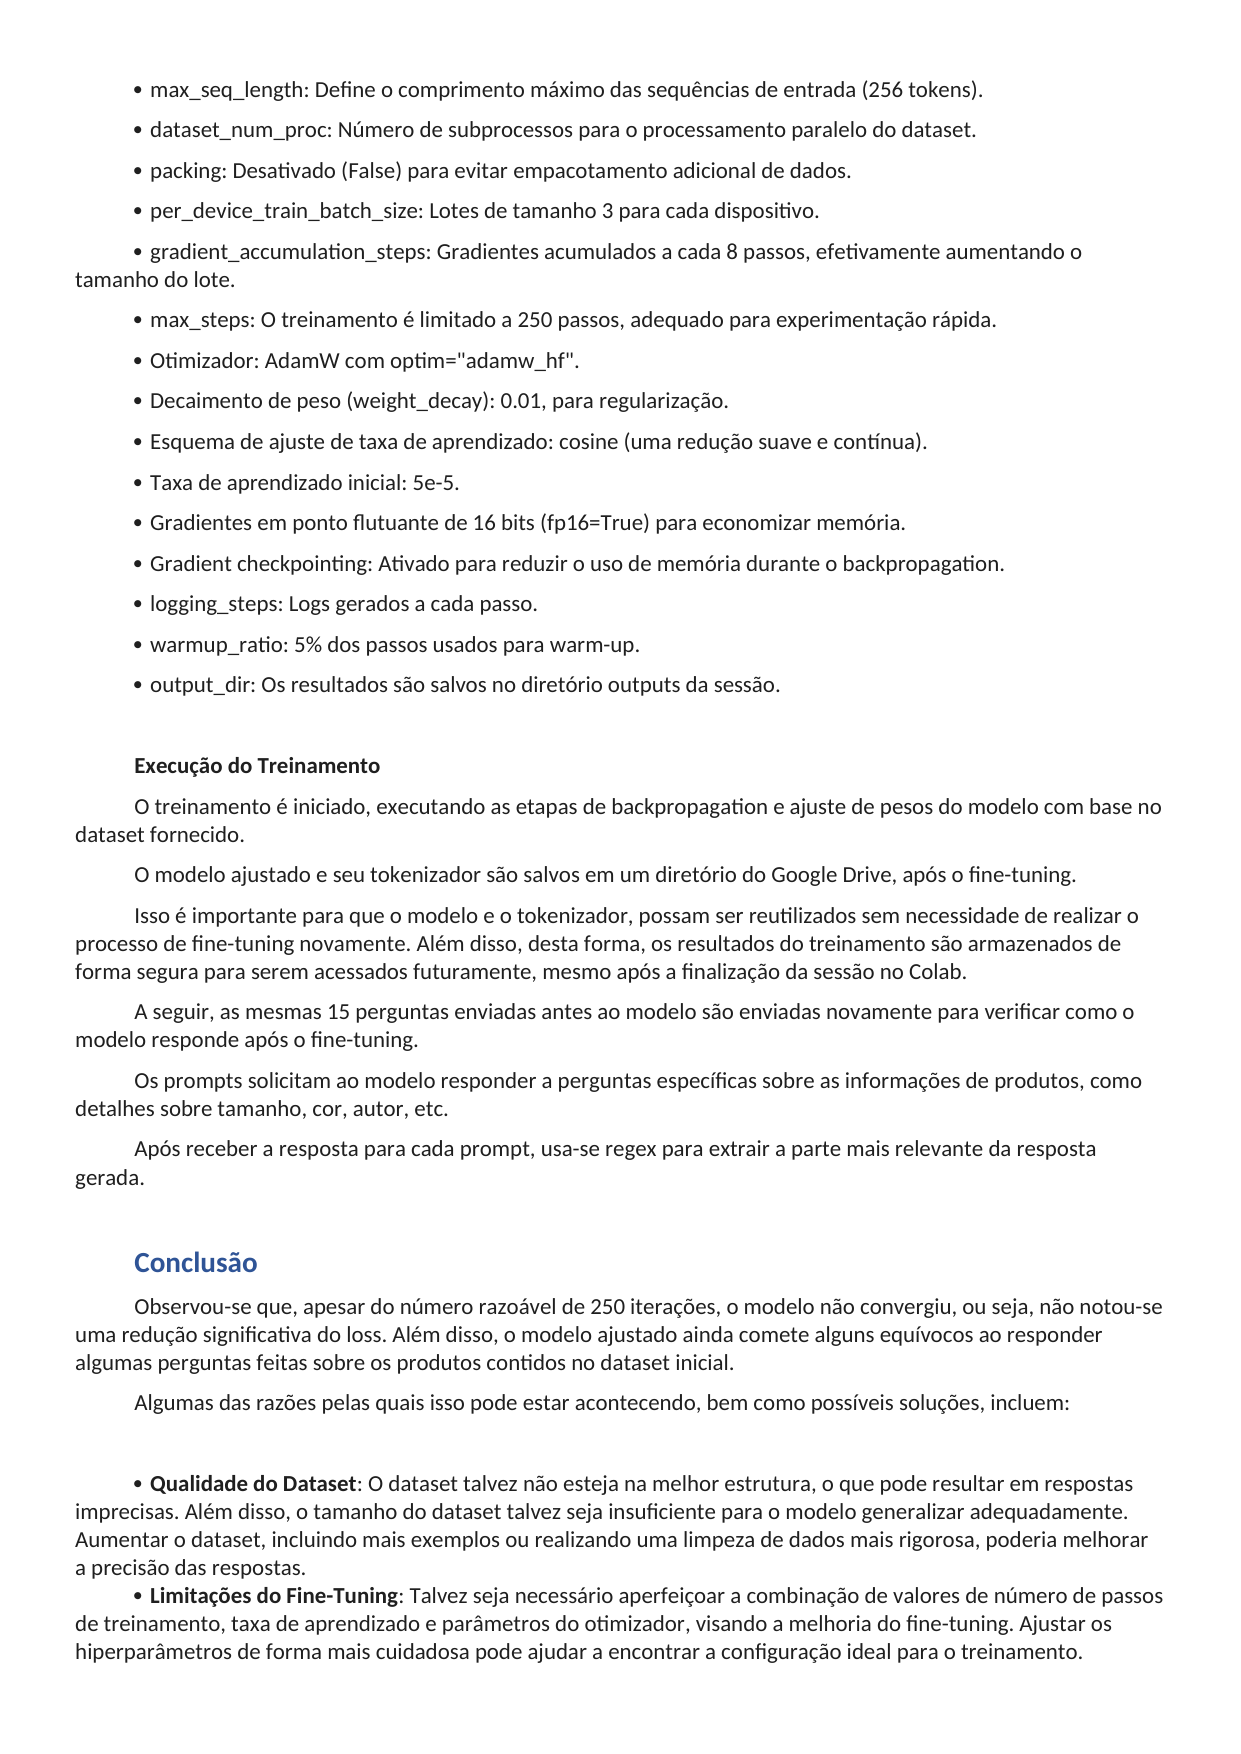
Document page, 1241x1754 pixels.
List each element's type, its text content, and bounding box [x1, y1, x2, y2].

list max_steps: O treinamento é limitado a 250 passos, adequado para experimentação rápida. [75, 306, 1165, 334]
list warmup_ratio: 5% dos passos usados para warm-up. [75, 630, 1165, 658]
text Observou-se que, apesar do número razoável de 250 iterações, o modelo não convergiu, ou seja, não notou-se uma redução significativa do loss. Além disso, o modelo ajustado ainda comete alguns equívocos ao responder algumas perguntas feitas sobre os produtos contidos no dataset inicial. [75, 1292, 1165, 1376]
list dataset_num_proc: Número de subprocessos para o processamento paralelo do dataset. [75, 116, 1165, 143]
text Os prompts solicitam ao modelo responder a perguntas específicas sobre as informações de produtos, como detalhes sobre tamanho, cor, autor, etc. [75, 1066, 1165, 1122]
subtitle Conclusão [75, 1244, 1165, 1279]
list per_device_train_batch_size: Lotes de tamanho 3 para cada dispositivo. [75, 197, 1165, 224]
list packing: Desativado (False) para evitar empacotamento adicional de dados. [75, 156, 1165, 184]
text Execução do Treinamento [75, 751, 1165, 779]
list Taxa de aprendizado inicial: 5e-5. [75, 468, 1165, 496]
text Após receber a resposta para cada prompt, usa-se regex para extrair a parte mais relevante da resposta gerada. [75, 1134, 1165, 1191]
text O treinamento é iniciado, executando as etapas de backpropagation e ajuste de pesos do modelo com base no dataset fornecido. [75, 792, 1165, 848]
text A seguir, as mesmas 15 perguntas enviadas antes ao modelo são enviadas novamente para verificar como o modelo responde após o fine-tuning. [75, 997, 1165, 1053]
list output_dir: Os resultados são salvos no diretório outputs da sessão. [75, 670, 1165, 698]
list max_seq_length: Define o comprimento máximo das sequências de entrada (256 tokens). [75, 75, 1165, 103]
list Esquema de ajuste de taxa de aprendizado: cosine (uma redução suave e contínua). [75, 427, 1165, 455]
list Decaimento de peso (weight_decay): 0.01, para regularização. [75, 387, 1165, 415]
list Gradient checkpointing: Ativado para reduzir o uso de memória durante o backpropagation. [75, 549, 1165, 577]
list Otimizador: AdamW com optim="adamw_hf". [75, 346, 1165, 374]
list Limitações do Fine-Tuning: Talvez seja necessário aperfeiçoar a combinação de valores de número de passos de treinamento, taxa de aprendizado e parâmetros do otimizador, visando a melhoria do fine-tuning. Ajustar os hiperparâmetros de forma mais cuidadosa pode ajudar a encontrar a configuração ideal para o treinamento. [75, 1581, 1165, 1666]
text O modelo ajustado e seu tokenizador são salvos em um diretório do Google Drive, após o fine-tuning. [75, 860, 1165, 888]
list gradient_accumulation_steps: Gradientes acumulados a cada 8 passos, efetivamente aumentando o tamanho do lote. [75, 237, 1165, 293]
text Isso é importante para que o modelo e o tokenizador, possam ser reutilizados sem necessidade de realizar o processo de fine-tuning novamente. Além disso, desta forma, os resultados do treinamento são armazenados de forma segura para serem acessados futuramente, mesmo após a finalização da sessão no Colab. [75, 901, 1165, 985]
text Algumas das razões pelas quais isso pode estar acontecendo, bem como possíveis soluções, incluem: [75, 1388, 1165, 1416]
list logging_steps: Logs gerados a cada passo. [75, 589, 1165, 617]
list Qualidade do Dataset: O dataset talvez não esteja na melhor estrutura, o que pode resultar em respostas imprecisas. Além disso, o tamanho do dataset talvez seja insuficiente para o modelo generalizar adequadamente. Aumentar o dataset, incluindo mais exemplos ou realizando uma limpeza de dados mais rigorosa, poderia melhorar a precisão das respostas. [75, 1469, 1165, 1581]
list Gradientes em ponto flutuante de 16 bits (fp16=True) para economizar memória. [75, 508, 1165, 536]
